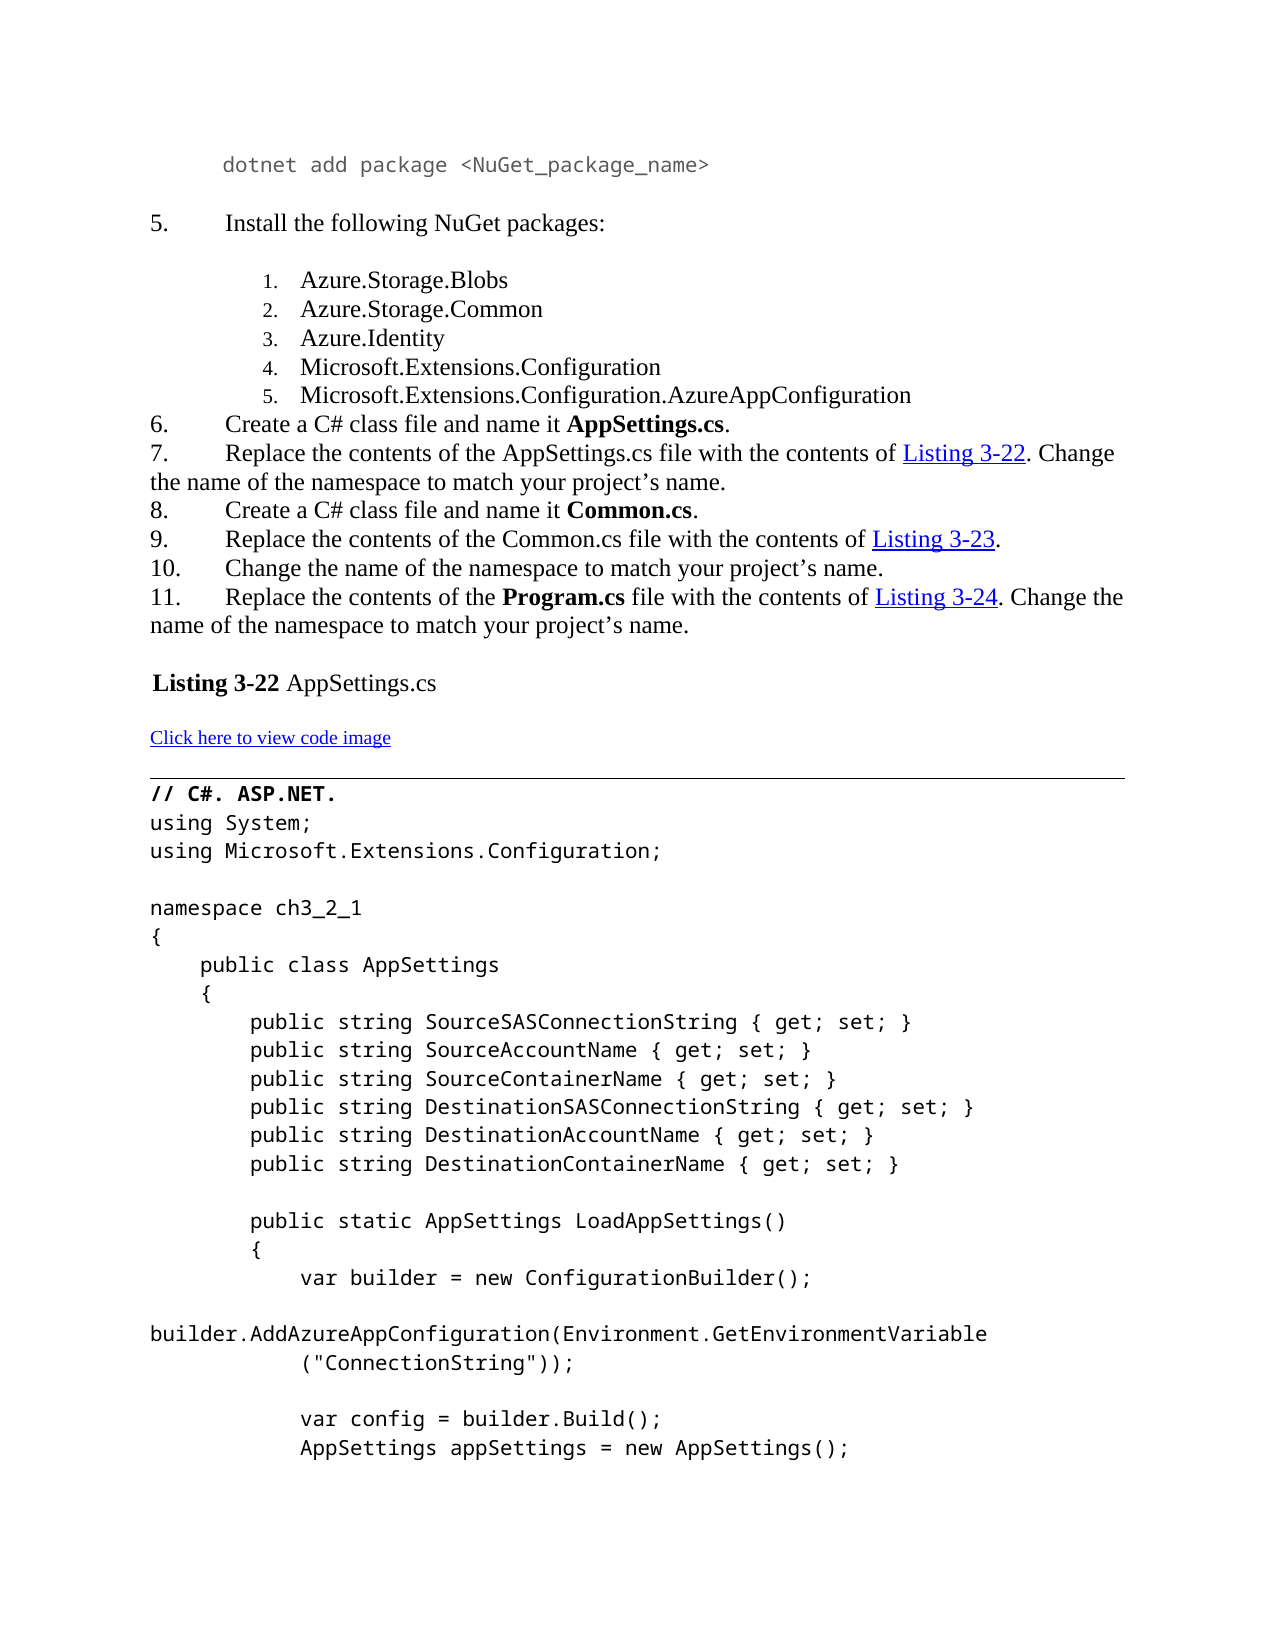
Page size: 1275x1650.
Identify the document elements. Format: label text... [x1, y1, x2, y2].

text // C#. ASP.NET. [150, 779, 1125, 808]
list Azure.Storage.Blobs [262, 266, 1125, 294]
text using Microsoft.Extensions.Configuration; [150, 836, 1125, 865]
text ("ConnectionString")); [150, 1348, 1125, 1376]
list Azure.Storage.Common [262, 294, 1125, 323]
text public string SourceContainerName { get; set; } [150, 1064, 1125, 1092]
text public string SourceAccountName { get; set; } [150, 1035, 1125, 1064]
list Replace the contents of the Program.cs file with the contents of Listing 3-24. Change the name of the namespace to match your project’s name. [150, 582, 1125, 639]
text public string DestinationAccountName { get; set; } [150, 1121, 1125, 1149]
list Replace the contents of the Common.cs file with the contents of Listing 3-23. [150, 524, 1125, 553]
text Listing 3-22 AppSettings.cs [150, 668, 1125, 697]
list Create a C# class file and name it AppSettings.cs. [150, 409, 1125, 438]
text namespace ch3_2_1 [150, 893, 1125, 922]
list Microsoft.Extensions.Configuration [262, 352, 1125, 381]
text { [150, 1234, 1125, 1263]
text dotnet add package <NuGet_package_name> [222, 150, 1125, 178]
list Replace the contents of the AppSettings.cs file with the contents of Listing 3-22. Change the name of the namespace to match your project’s name. [150, 438, 1125, 496]
list Change the name of the namespace to match your project’s name. [150, 553, 1125, 582]
text public static AppSettings LoadAppSettings() [150, 1206, 1125, 1234]
text public string SourceSASConnectionString { get; set; } [150, 1007, 1125, 1035]
text public class AppSettings [150, 950, 1125, 978]
text { [150, 978, 1125, 1007]
text Click here to view code image [150, 726, 1125, 749]
text using System; [150, 808, 1125, 836]
text AppSettings appSettings = new AppSettings(); [150, 1433, 1125, 1461]
text var config = builder.Build(); [150, 1404, 1125, 1433]
text builder.AddAzureAppConfiguration(Environment.GetEnvironmentVariable [150, 1291, 1125, 1348]
list Azure.Identity [262, 323, 1125, 352]
text var builder = new ConfigurationBuilder(); [150, 1263, 1125, 1291]
list Microsoft.Extensions.Configuration.AzureAppConfiguration [262, 381, 1125, 409]
text public string DestinationSASConnectionString { get; set; } [150, 1092, 1125, 1121]
text { [150, 922, 1125, 950]
list Install the following NuGet packages: [150, 208, 1125, 236]
list Create a C# class file and name it Common.cs. [150, 496, 1125, 524]
text public string DestinationContainerName { get; set; } [150, 1149, 1125, 1177]
